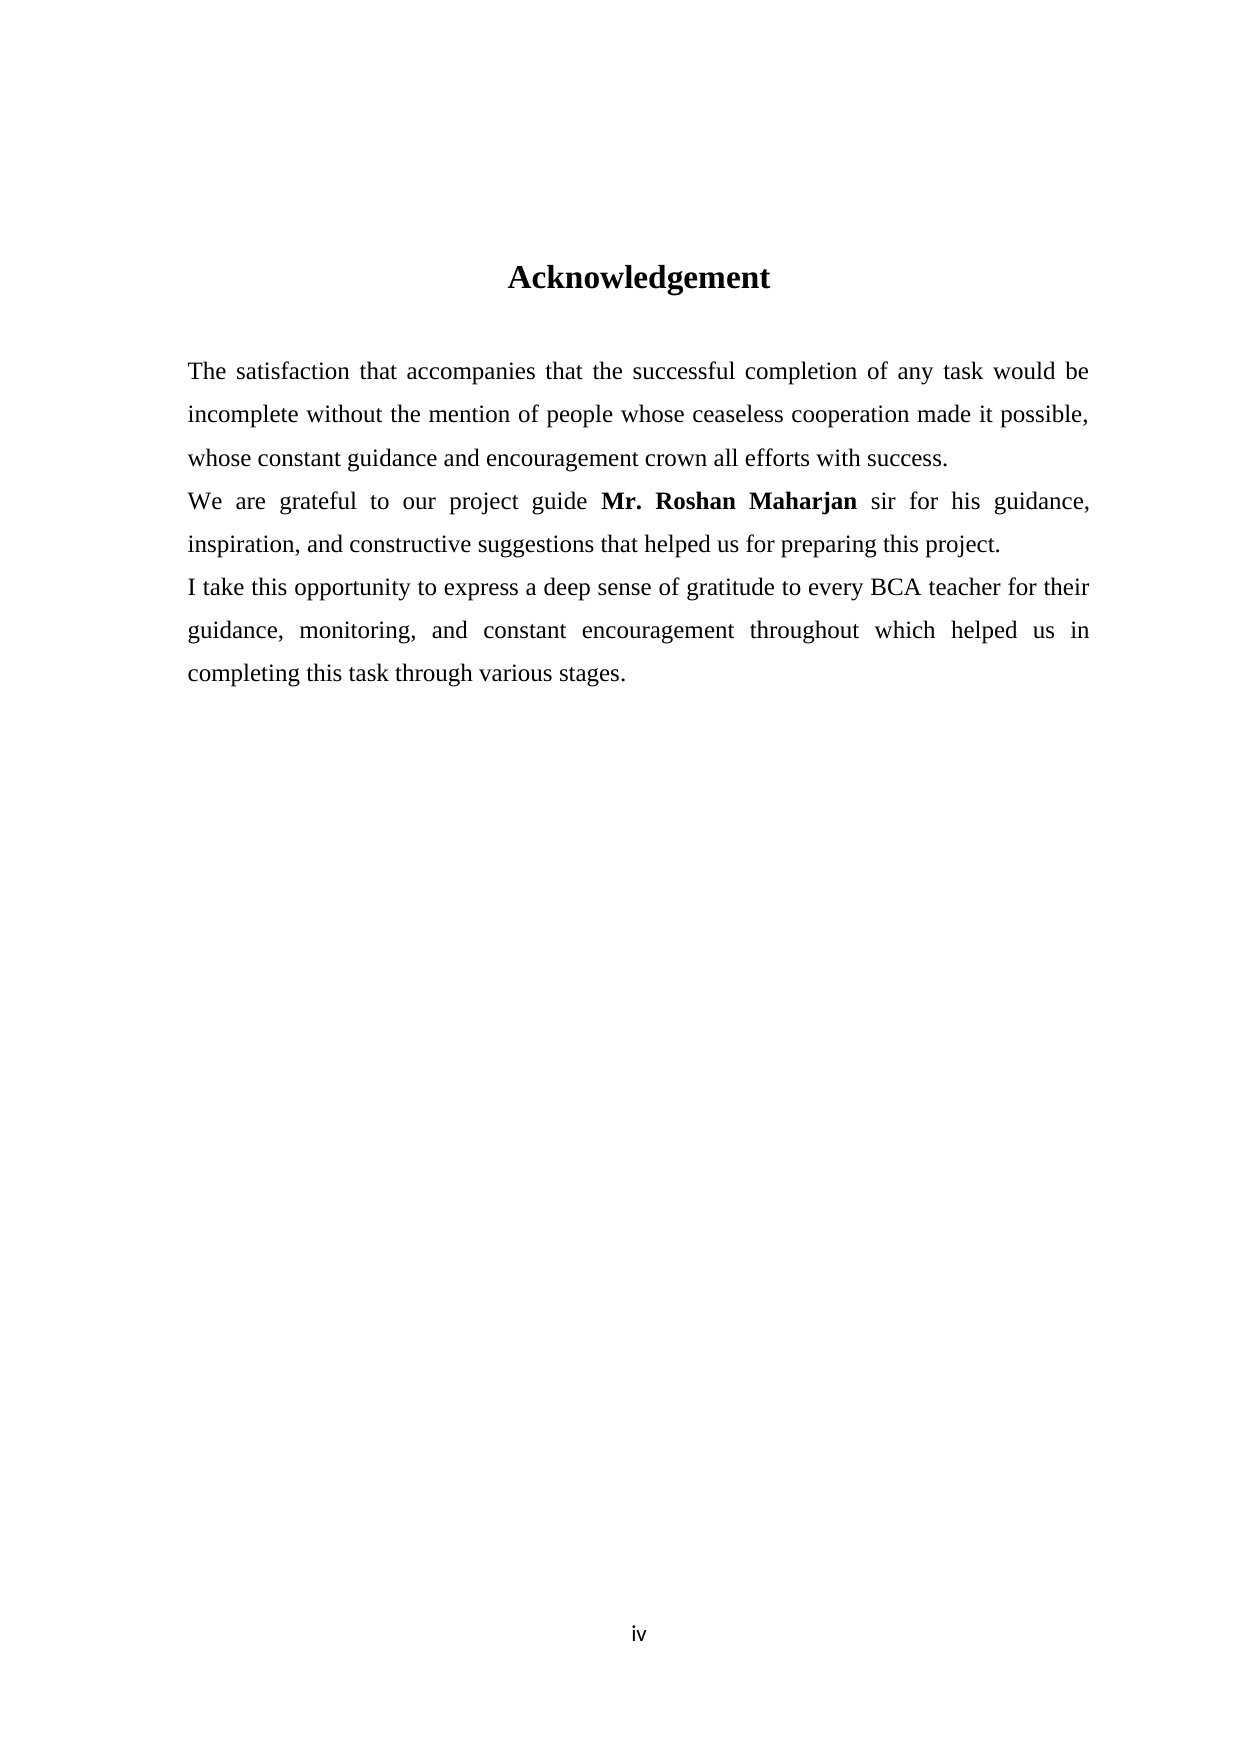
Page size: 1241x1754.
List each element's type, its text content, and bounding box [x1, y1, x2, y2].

subtitle Acknowledgement [187, 257, 1090, 296]
text I take this opportunity to express a deep sense of gratitude to every BCA teacher for their guidance, monitoring, and constant encouragement throughout which helped us in completing this task through various stages. [187, 572, 1090, 687]
text The satisfaction that accompanies that the successful completion of any task would be incomplete without the mention of people whose ceaseless cooperation made it possible, whose constant guidance and encouragement crown all efforts with success. [187, 356, 1090, 471]
text We are grateful to our project guide Mr. Roshan Maharjan sir for his guidance, inspiration, and constructive suggestions that helped us for preparing this project. [187, 486, 1090, 558]
